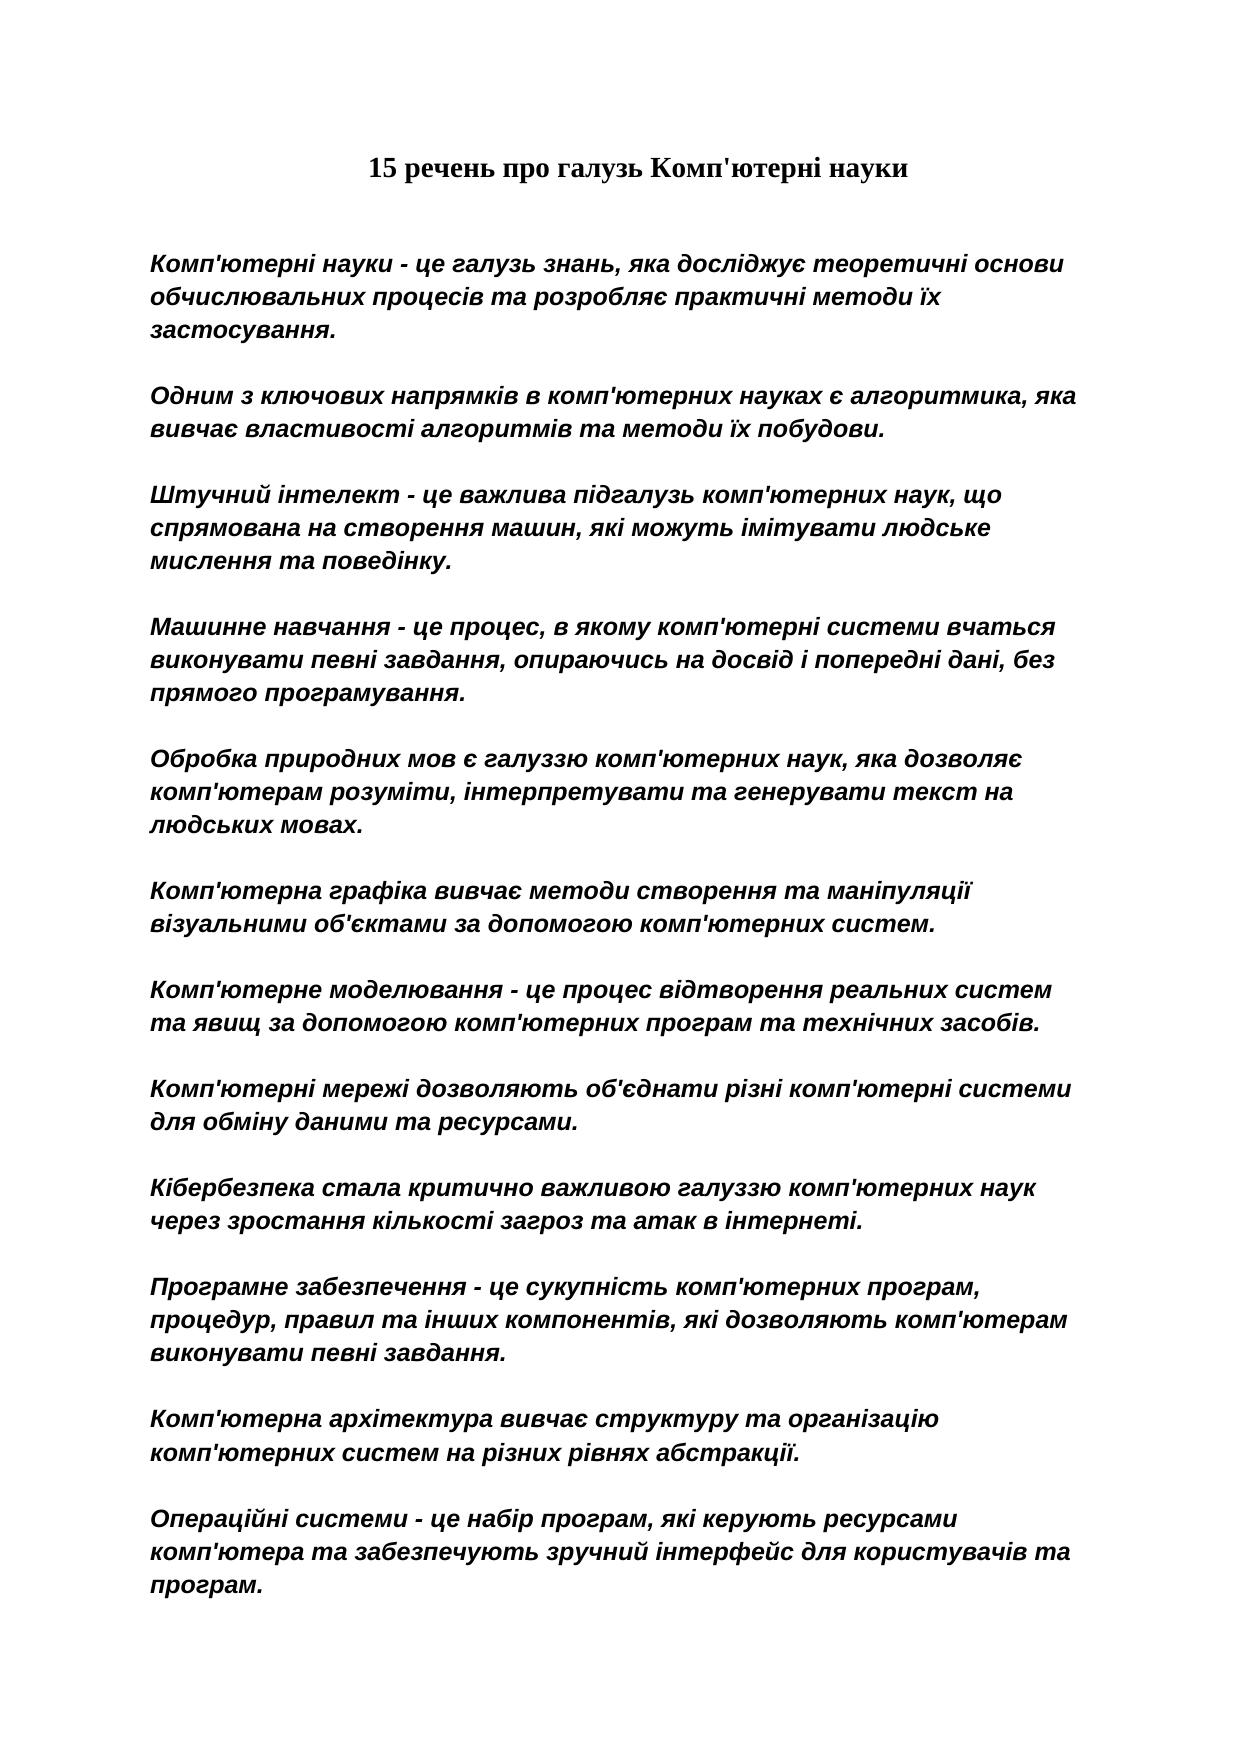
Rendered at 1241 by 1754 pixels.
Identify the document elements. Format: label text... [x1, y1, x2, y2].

text Комп'ютерна графіка вивчає методи створення та маніпуляції візуальними об'єктами за допомогою комп'ютерних систем. [150, 876, 1090, 938]
text Комп'ютерна архітектура вивчає структуру та організацію комп'ютерних систем на різних рівнях абстракції. [150, 1404, 1090, 1466]
text Операційні системи - це набір програм, які керують ресурсами комп'ютера та забезпечують зручний інтерфейс для користувачів та програм. [150, 1503, 1090, 1598]
text 15 речень про галузь Комп'ютерні науки [236, 150, 1041, 183]
text Одним з ключових напрямків в комп'ютерних науках є алгоритмика, яка вивчає властивості алгоритмів та методи їх побудови. [150, 381, 1090, 443]
text Комп'ютерні мережі дозволяють об'єднати різні комп'ютерні системи для обміну даними та ресурсами. [150, 1074, 1090, 1136]
text Штучний інтелект - це важлива підгалузь комп'ютерних наук, що спрямована на створення машин, які можуть імітувати людське мислення та поведінку. [150, 480, 1090, 575]
text Комп'ютерне моделювання - це процес відтворення реальних систем та явищ за допомогою комп'ютерних програм та технічних засобів. [150, 975, 1090, 1037]
text Машинне навчання - це процес, в якому комп'ютерні системи вчаться виконувати певні завдання, опираючись на досвід і попередні дані, без прямого програмування. [150, 612, 1090, 707]
text Кібербезпека стала критично важливою галуззю комп'ютерних наук через зростання кількості загроз та атак в інтернеті. [150, 1173, 1090, 1235]
text Обробка природних мов є галуззю комп'ютерних наук, яка дозволяє комп'ютерам розуміти, інтерпретувати та генерувати текст на людських мовах. [150, 744, 1090, 839]
text Програмне забезпечення - це сукупність комп'ютерних програм, процедур, правил та інших компонентів, які дозволяють комп'ютерам виконувати певні завдання. [150, 1272, 1090, 1367]
text Комп'ютерні науки - це галузь знань, яка досліджує теоретичні основи обчислювальних процесів та розробляє практичні методи їх застосування. [150, 249, 1090, 343]
